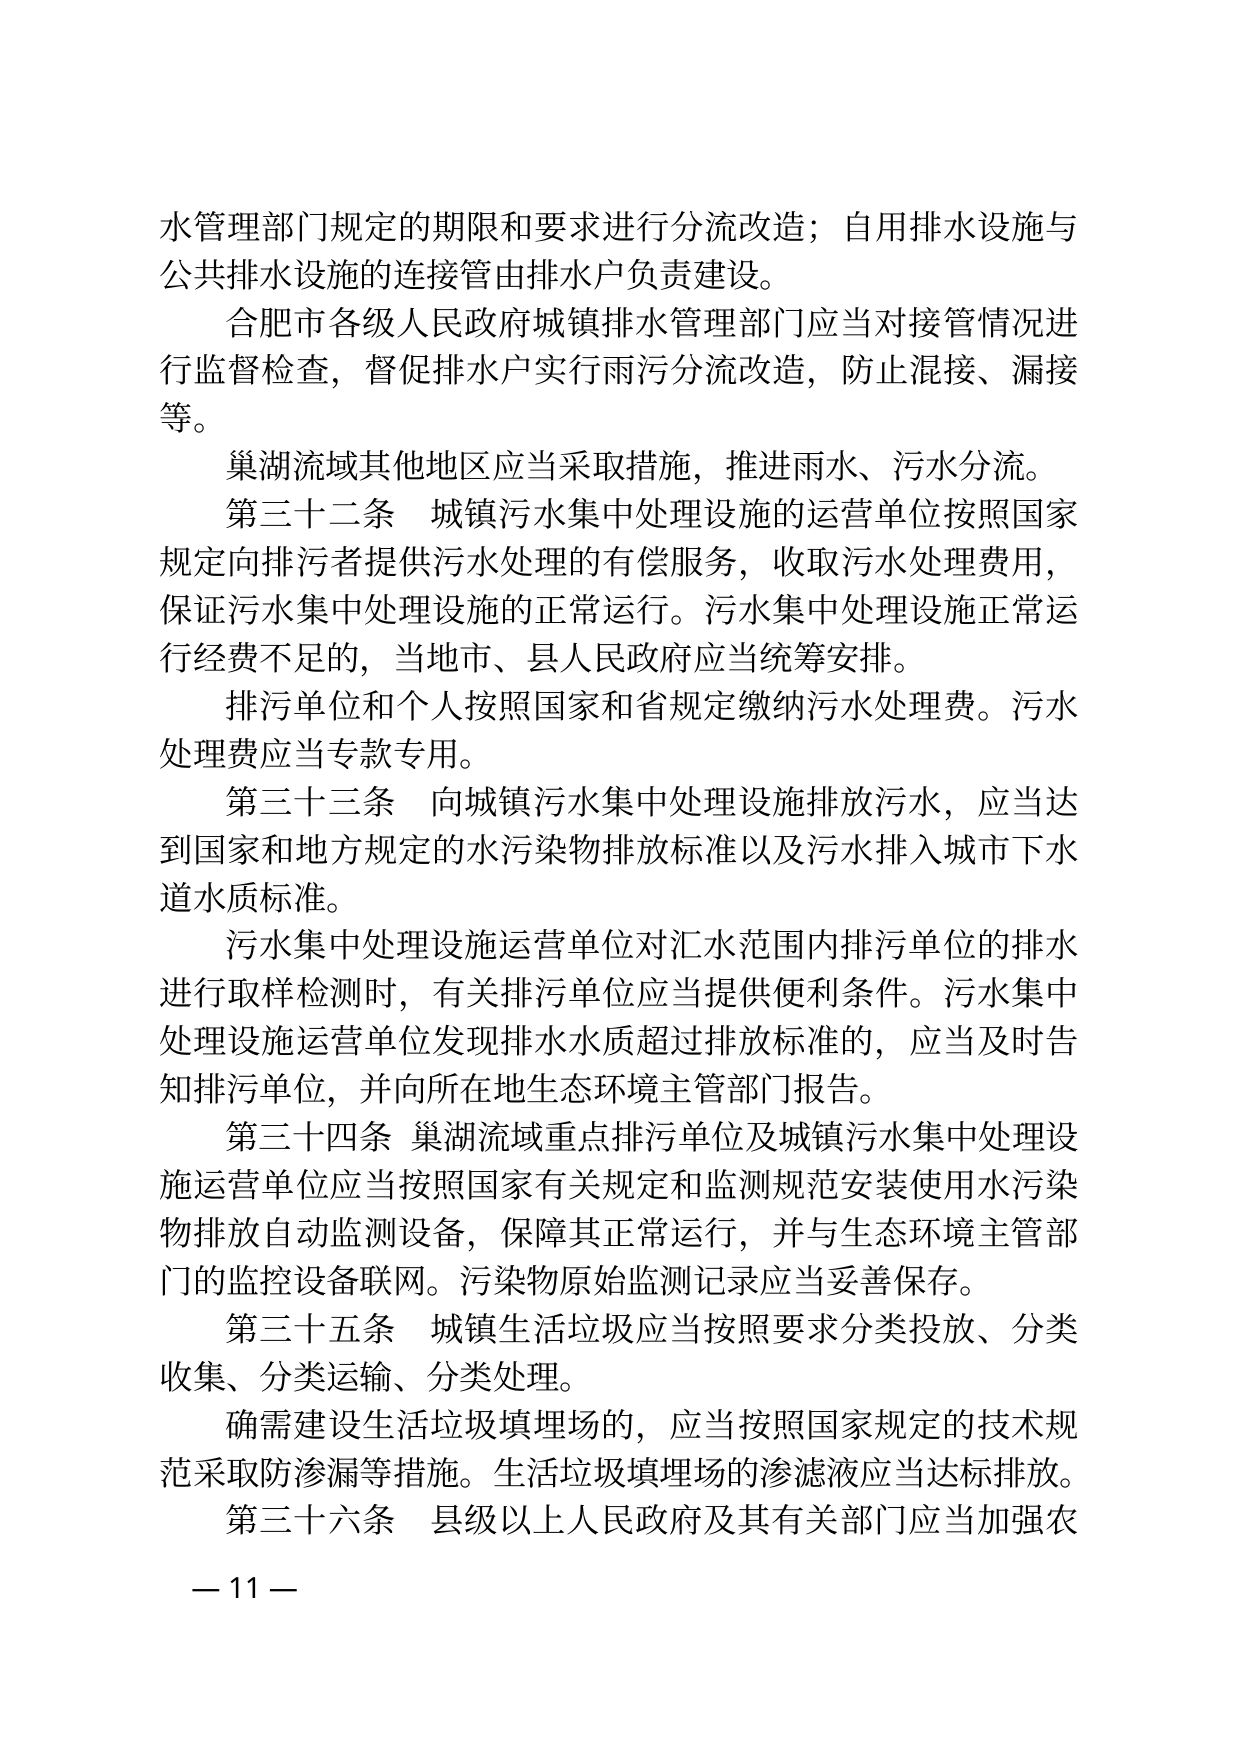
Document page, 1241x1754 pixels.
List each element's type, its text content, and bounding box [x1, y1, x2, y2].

text 第三十二条 城镇污水集中处理设施的运营单位按照国家规定向排污者提供污水处理的有偿服务，收取污水处理费用，保证污水集中处理设施的正常运行。污水集中处理设施正常运行经费不足的，当地市、县人民政府应当统筹安排。 [159, 488, 1081, 680]
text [159, 201, 1081, 297]
text 合肥市各级人民政府城镇排水管理部门应当对接管情况进行监督检查，督促排水户实行雨污分流改造，防止混接、漏接等。 [159, 297, 1081, 440]
text 污水集中处理设施运营单位对汇水范围内排污单位的排水进行取样检测时，有关排污单位应当提供便利条件。污水集中处理设施运营单位发现排水水质超过排放标准的，应当及时告知排污单位，并向所在地生态环境主管部门报告。 [159, 919, 1081, 1111]
text 巢湖流域其他地区应当采取措施，推进雨水、污水分流。 [159, 440, 1081, 488]
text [159, 1494, 1081, 1542]
text 排污单位和个人按照国家和省规定缴纳污水处理费。污水处理费应当专款专用。 [159, 680, 1081, 776]
text 第三十五条 城镇生活垃圾应当按照要求分类投放、分类收集、分类运输、分类处理。 [159, 1303, 1081, 1399]
text 第三十三条 向城镇污水集中处理设施排放污水，应当达到国家和地方规定的水污染物排放标准以及污水排入城市下水道水质标准。 [159, 776, 1081, 919]
text 确需建设生活垃圾填埋场的，应当按照国家规定的技术规范采取防渗漏等措施。生活垃圾填埋场的渗滤液应当达标排放。 [159, 1399, 1081, 1494]
text 第三十四条 巢湖流域重点排污单位及城镇污水集中处理设施运营单位应当按照国家有关规定和监测规范安装使用水污染物排放自动监测设备，保障其正常运行，并与生态环境主管部门的监控设备联网。污染物原始监测记录应当妥善保存。 [159, 1111, 1081, 1303]
